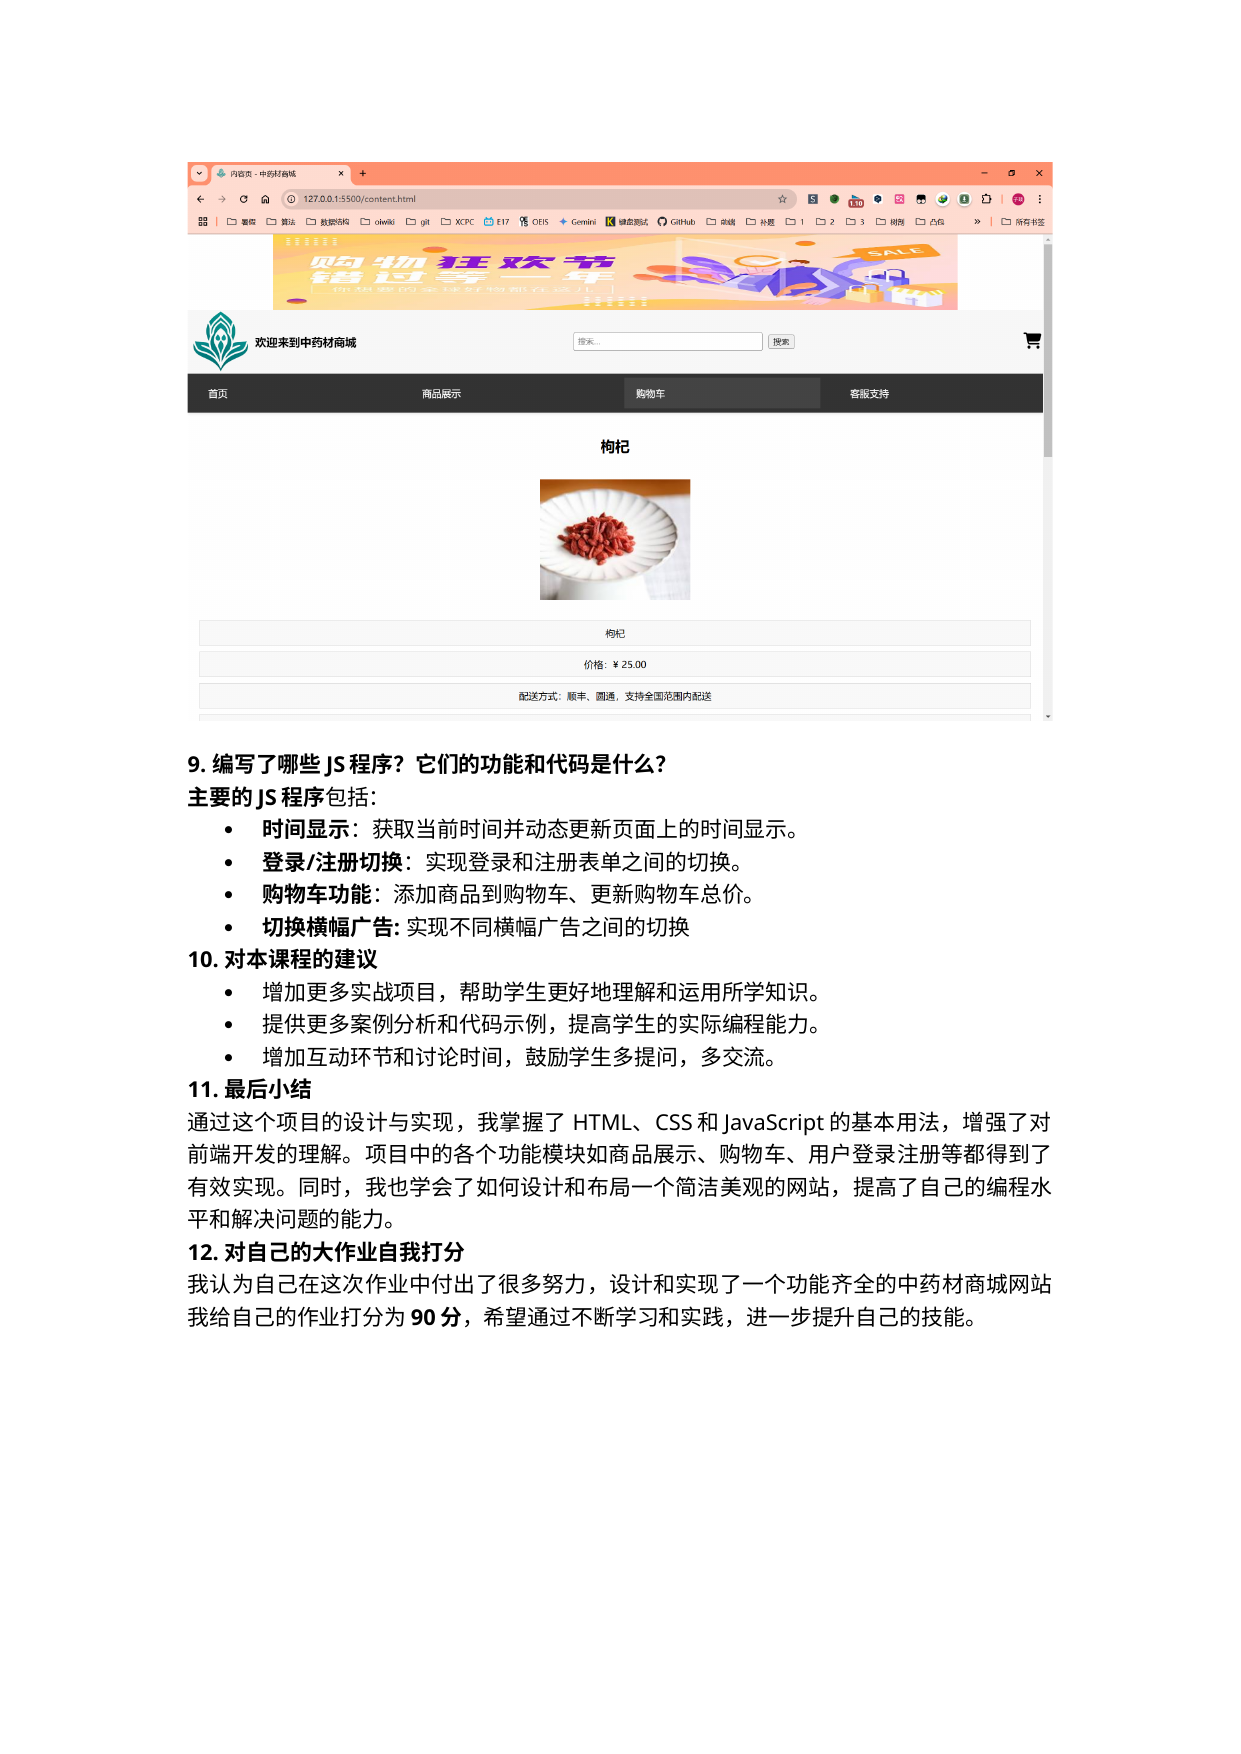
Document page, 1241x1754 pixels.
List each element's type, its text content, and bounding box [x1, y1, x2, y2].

text 10. 对本课程的建议 [187, 942, 1053, 974]
list 切换横幅广告: 实现不同横幅广告之间的切换 [225, 909, 1053, 942]
list 登录/注册切换：实现登录和注册表单之间的切换。 [225, 844, 1053, 877]
text 通过这个项目的设计与实现，我掌握了HTML、CSS和JavaScript的基本用法，增强了对前端开发的理解。项目中的各个功能模块如商品展示、购物车、用户登录注册等都得到了有效实现。同时，我也学会了如何设计和布局一个简洁美观的网站，提高了自己的编程水平和解决问题的能力。 [187, 1104, 1053, 1234]
list 增加互动环节和讨论时间，鼓励学生多提问，多交流。 [225, 1039, 1053, 1072]
list 增加更多实战项目，帮助学生更好地理解和运用所学知识。 [225, 974, 1053, 1007]
picture [187, 162, 1053, 721]
list 购物车功能：添加商品到购物车、更新购物车总价。 [225, 877, 1053, 909]
list 时间显示：获取当前时间并动态更新页面上的时间显示。 [225, 812, 1053, 844]
text 11. 最后小结 [187, 1072, 1053, 1104]
list 提供更多案例分析和代码示例，提高学生的实际编程能力。 [225, 1007, 1053, 1039]
text 12. 对自己的大作业自我打分 [187, 1234, 1053, 1267]
text 主要的JS程序包括： [187, 779, 1053, 812]
text 9. 编写了哪些JS程序？它们的功能和代码是什么？ [187, 747, 1053, 779]
text 我认为自己在这次作业中付出了很多努力，设计和实现了一个功能齐全的中药材商城网站。我给自己的作业打分为90分，希望通过不断学习和实践，进一步提升自己的技能。 [187, 1267, 1053, 1332]
